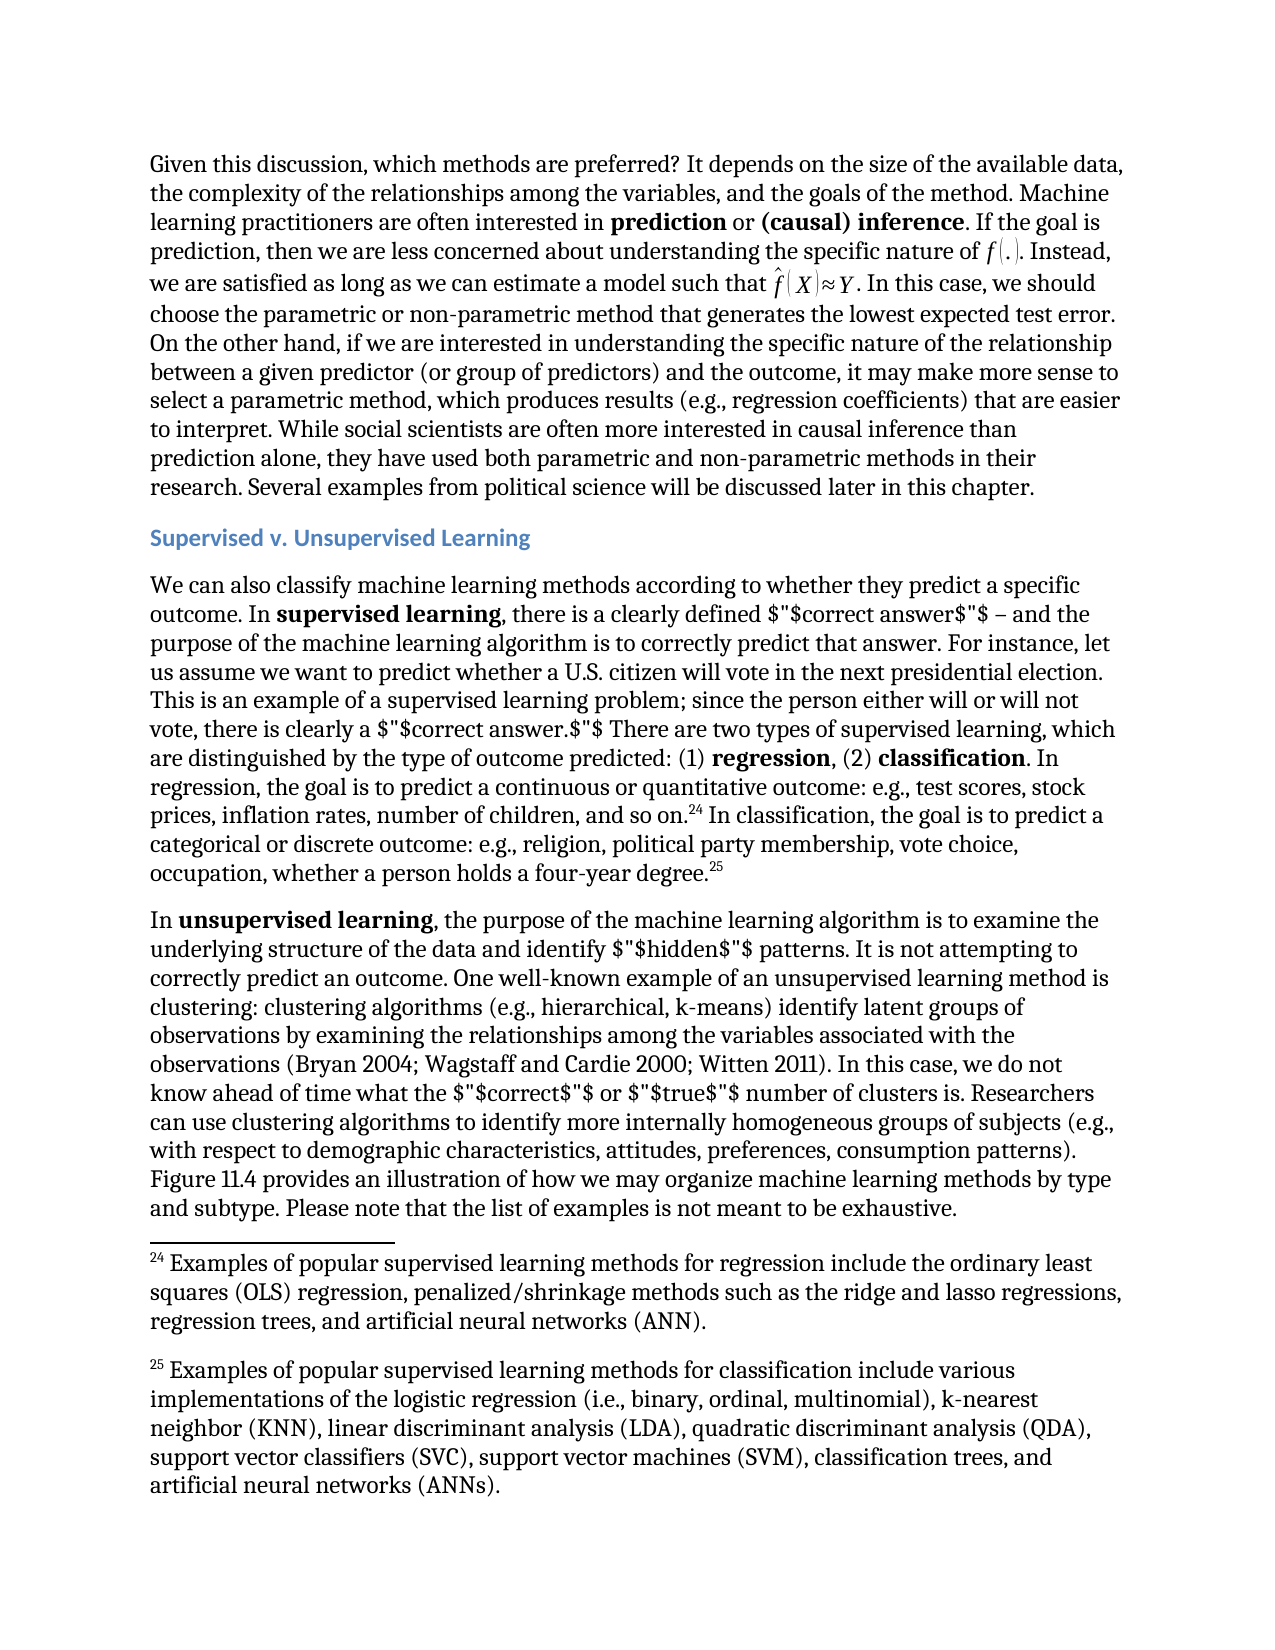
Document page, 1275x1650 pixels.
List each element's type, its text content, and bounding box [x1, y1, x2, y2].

subtitle Supervised v. Unsupervised Learning [150, 522, 1125, 552]
text Given this discussion, which methods are preferred? It depends on the size of the available data, the complexity of the relationships among the variables, and the goals of the method. Machine learning practitioners are often interested in prediction or (causal) inference. If the goal is prediction, then we are less concerned about understanding the specific nature of . Instead, we are satisfied as long as we can estimate a model such that . In this case, we should choose the parametric or non-parametric method that generates the lowest expected test error. On the other hand, if we are interested in understanding the specific nature of the relationship between a given predictor (or group of predictors) and the outcome, it may make more sense to select a parametric method, which produces results (e.g., regression coefficients) that are easier to interpret. While social scientists are often more interested in causal inference than prediction alone, they have used both parametric and non-parametric methods in their research. Several examples from political science will be discussed later in this chapter. [150, 150, 1125, 501]
text We can also classify machine learning methods according to whether they predict a specific outcome. In supervised learning, there is a clearly defined $"$correct answer$"$ – and the purpose of the machine learning algorithm is to correctly predict that answer. For instance, let us assume we want to predict whether a U.S. citizen will vote in the next presidential election. This is an example of a supervised learning problem; since the person either will or will not vote, there is clearly a $"$correct answer.$"$ There are two types of supervised learning, which are distinguished by the type of outcome predicted: (1) regression, (2) classification. In regression, the goal is to predict a continuous or quantitative outcome: e.g., test scores, stock prices, inflation rates, number of children, and so on. In classification, the goal is to predict a categorical or discrete outcome: e.g., religion, political party membership, vote choice, occupation, whether a person holds a four-year degree. [150, 571, 1125, 887]
text In unsupervised learning, the purpose of the machine learning algorithm is to examine the underlying structure of the data and identify $"$hidden$"$ patterns. It is not attempting to correctly predict an outcome. One well-known example of an unsupervised learning method is clustering: clustering algorithms (e.g., hierarchical, k-means) identify latent groups of observations by examining the relationships among the variables associated with the observations (Bryan 2004; Wagstaff and Cardie 2000; Witten 2011). In this case, we do not know ahead of time what the $"$correct$"$ or $"$true$"$ number of clusters is. Researchers can use clustering algorithms to identify more internally homogeneous groups of subjects (e.g., with respect to demographic characteristics, attitudes, preferences, consumption patterns). Figure 11.4 provides an illustration of how we may organize machine learning methods by type and subtype. Please note that the list of examples is not meant to be exhaustive. [150, 906, 1125, 1222]
